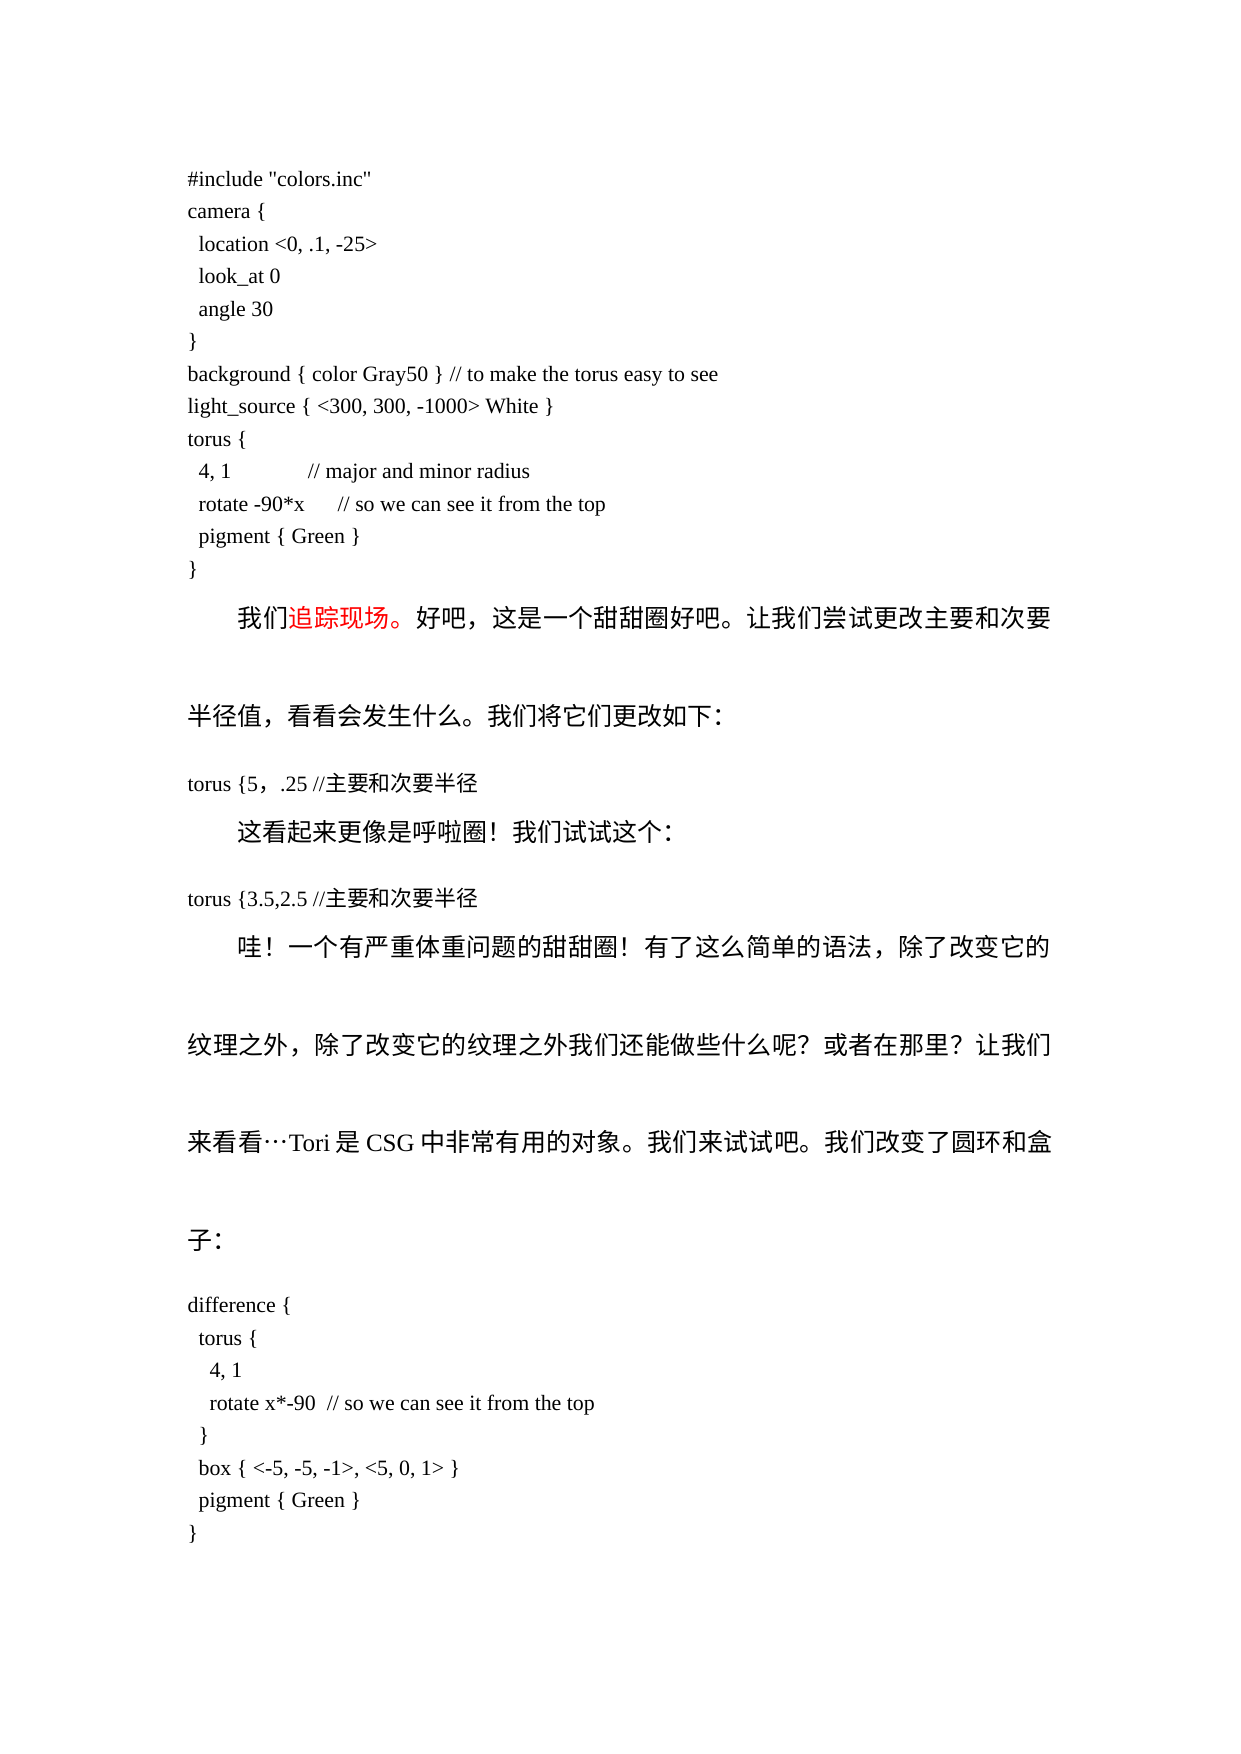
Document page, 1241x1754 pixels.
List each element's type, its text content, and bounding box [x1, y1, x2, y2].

text } [187, 324, 1053, 357]
text torus { [187, 422, 1053, 454]
text pigment { Green } [187, 1484, 1053, 1516]
text background { color Gray50 } // to make the torus easy to see [187, 357, 1053, 389]
text light_source { <300, 300, -1000> White } [187, 389, 1053, 422]
text location <0, .1, -25> [187, 227, 1053, 259]
text 我们追踪现场。好吧，这是一个甜甜圈好吧。让我们尝试更改主要和次要半径值，看看会发生什么。我们将它们更改如下： [187, 584, 1053, 747]
text 哇！一个有严重体重问题的甜甜圈！有了这么简单的语法，除了改变它的纹理之外，除了改变它的纹理之外我们还能做些什么呢？或者在那里？让我们来看看…Tori是CSG中非常有用的对象。我们来试试吧。我们改变了圆环和盒子： [187, 913, 1053, 1271]
text camera { [187, 194, 1053, 227]
text } [187, 1516, 1053, 1549]
text rotate -90*x // so we can see it from the top [187, 487, 1053, 519]
text box { <-5, -5, -1>, <5, 0, 1> } [187, 1451, 1053, 1484]
text difference { [187, 1289, 1053, 1321]
text pigment { Green } [187, 519, 1053, 552]
text torus {3.5,2.5 //主要和次要半径 [187, 881, 1053, 913]
text rotate x*-90 // so we can see it from the top [187, 1386, 1053, 1419]
text angle 30 [187, 292, 1053, 324]
text #include "colors.inc" [187, 162, 1053, 194]
text torus {5，.25 //主要和次要半径 [187, 765, 1053, 798]
text look_at 0 [187, 259, 1053, 292]
text 4, 1 // major and minor radius [187, 454, 1053, 487]
text torus { [187, 1321, 1053, 1354]
text } [187, 1419, 1053, 1451]
text 4, 1 [187, 1354, 1053, 1386]
text 这看起来更像是呼啦圈！我们试试这个： [187, 798, 1053, 863]
text } [187, 552, 1053, 584]
